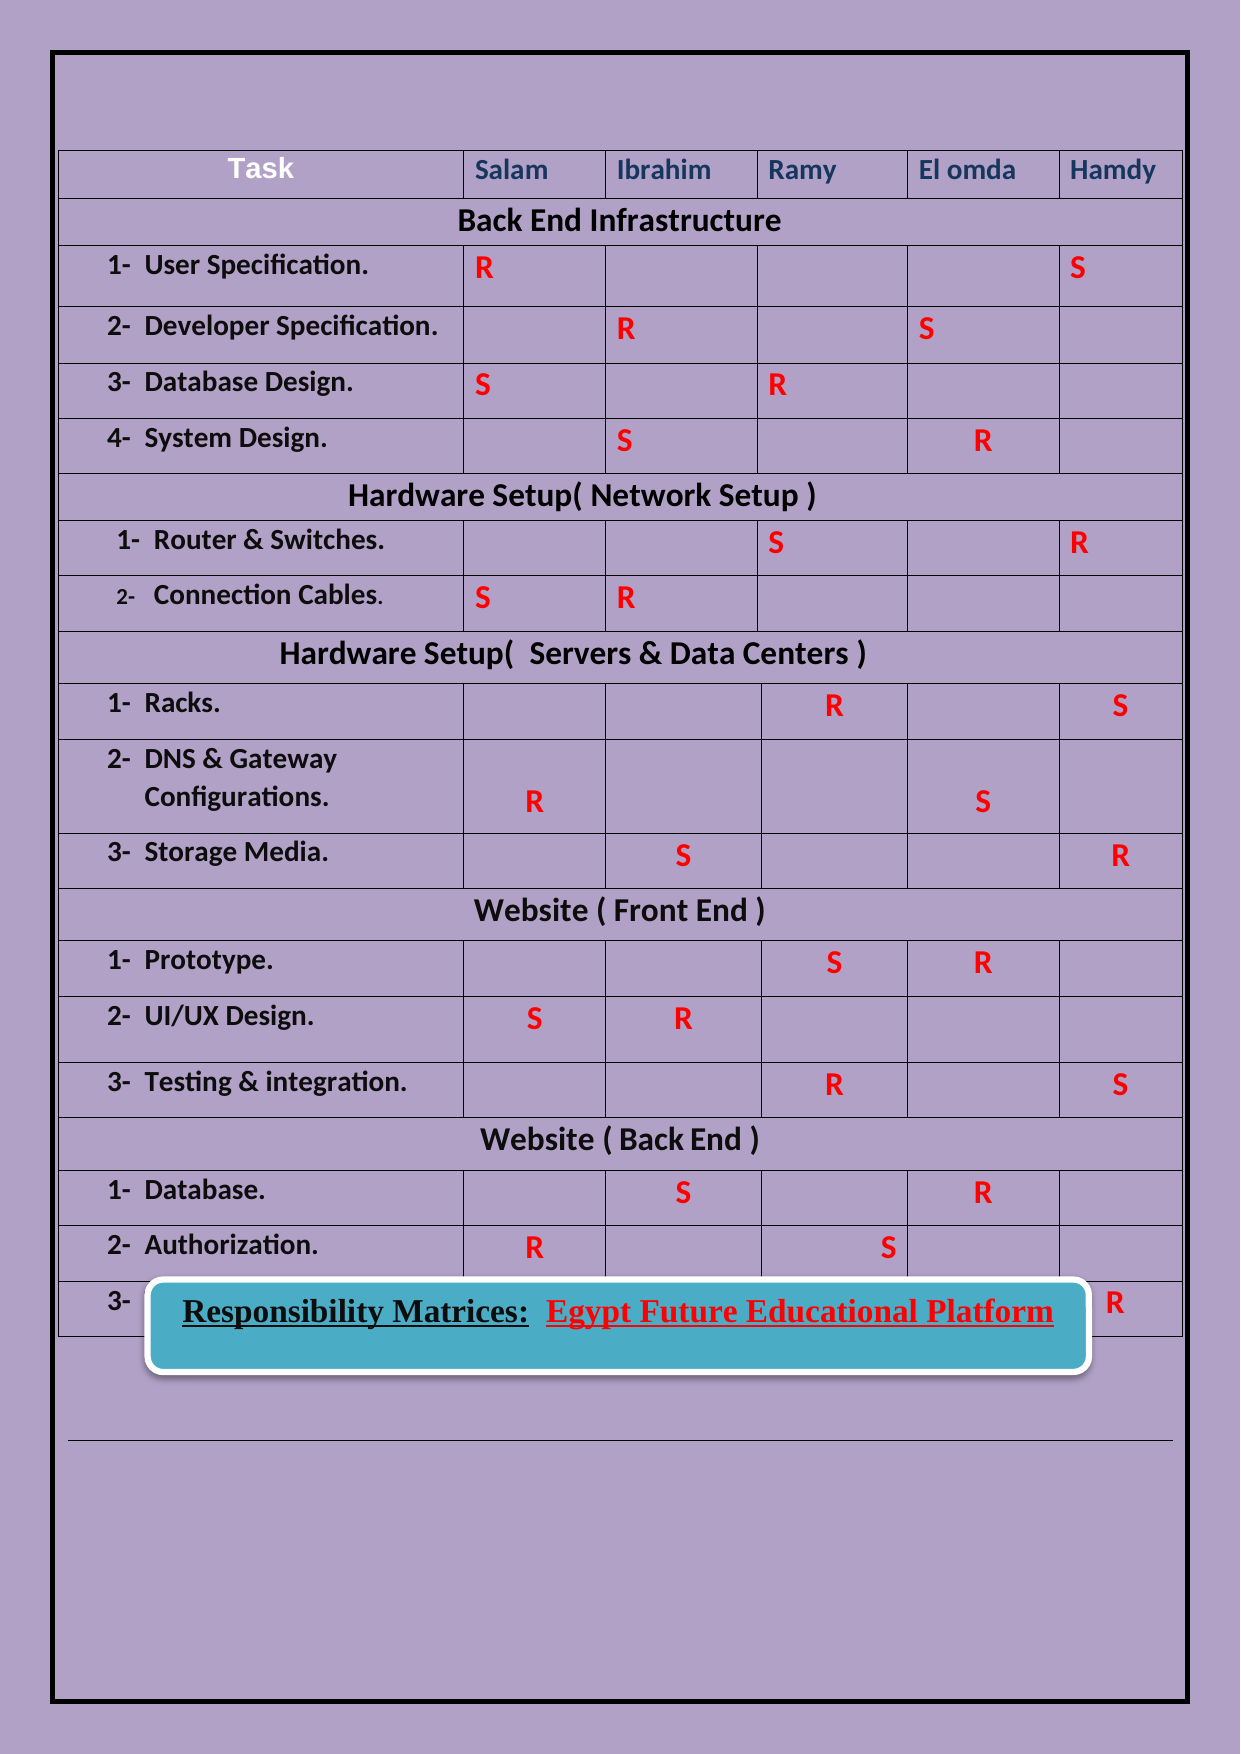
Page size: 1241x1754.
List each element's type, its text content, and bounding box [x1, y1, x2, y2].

table_cell [1060, 941, 1182, 996]
table_cell Back End Infrastructure [59, 199, 1182, 245]
table_cell S [758, 521, 907, 575]
table_cell S [762, 1226, 907, 1274]
table_cell [758, 419, 907, 473]
table_cell DNS & Gateway Configurations. [59, 740, 463, 832]
table_cell R [762, 684, 907, 739]
table_cell S [908, 740, 1059, 832]
table_cell [606, 684, 761, 739]
table_cell [1060, 419, 1182, 473]
table_cell S [606, 419, 757, 473]
table_cell [606, 364, 757, 418]
table_cell [606, 941, 761, 996]
table_cell [464, 684, 605, 739]
table_header Ramy [758, 151, 907, 198]
table_cell R [464, 1226, 605, 1274]
table_cell [908, 1226, 1059, 1274]
table_cell Connection Cables. [59, 576, 463, 631]
table_cell [1060, 576, 1182, 631]
table_cell [464, 307, 605, 362]
table_cell [762, 1171, 907, 1225]
table_cell [464, 521, 605, 575]
table_cell [464, 941, 605, 996]
table_cell Hardware Setup( Network Setup ) [59, 474, 1182, 520]
table_cell [464, 834, 605, 888]
table_header Ibrahim [606, 151, 757, 198]
table_cell [908, 521, 1059, 575]
table_cell UI/UX Design. [59, 997, 463, 1062]
table_cell [908, 1063, 1059, 1117]
table_cell R [1060, 834, 1182, 888]
table_cell Racks. [59, 684, 463, 739]
table_cell S [464, 364, 605, 418]
table_cell [908, 684, 1059, 739]
table_cell [606, 246, 757, 306]
table_cell R [1060, 521, 1182, 575]
table_cell R [758, 364, 907, 418]
table_cell [464, 1063, 605, 1117]
table_cell Router & Switches. [59, 521, 463, 575]
table_cell Testing & integration. [59, 1063, 463, 1117]
table_cell [908, 997, 1059, 1062]
table_cell [908, 834, 1059, 888]
table_cell S [1060, 246, 1182, 306]
table_cell R [908, 1171, 1059, 1225]
table_cell R [908, 941, 1059, 996]
table_cell Database Design. [59, 364, 463, 418]
table_cell [762, 997, 907, 1062]
table_cell [606, 1226, 761, 1274]
table_header Hamdy [1060, 151, 1182, 198]
table_cell Hardware Setup( Servers & Data Centers ) [59, 632, 1182, 683]
table_cell [606, 521, 757, 575]
table_cell [758, 307, 907, 362]
table_cell [762, 834, 907, 888]
table_cell [1060, 307, 1182, 362]
table_cell [606, 740, 761, 832]
table_header Task [59, 151, 463, 198]
table_cell [908, 576, 1059, 631]
table_header Salam [464, 151, 605, 198]
table_cell Prototype. [59, 941, 463, 996]
table_cell [908, 246, 1059, 306]
table_cell S [762, 941, 907, 996]
table_cell R [908, 419, 1059, 473]
table_cell [1060, 1171, 1182, 1225]
table_cell R [606, 576, 757, 631]
table_cell S [606, 834, 761, 888]
table_cell S [908, 307, 1059, 362]
table_cell S [464, 576, 605, 631]
table_cell Testing & integration. [59, 1282, 145, 1336]
table_cell S [1060, 684, 1182, 739]
table_cell [762, 740, 907, 832]
table_cell Database. [59, 1171, 463, 1225]
table_cell R [762, 1063, 907, 1117]
table_cell [1060, 1226, 1182, 1281]
table_cell R [606, 307, 757, 362]
table_cell R [464, 246, 605, 306]
table_cell Website ( Back End ) [59, 1118, 1182, 1170]
table_cell [908, 364, 1059, 418]
table_cell [758, 246, 907, 306]
table_cell [1060, 740, 1182, 832]
table_cell Developer Specification. [59, 307, 463, 362]
table_cell [464, 419, 605, 473]
table_cell User Specification. [59, 246, 463, 306]
table_cell S [1060, 1063, 1182, 1117]
table_header El omda [908, 151, 1059, 198]
table_cell S [606, 1171, 761, 1225]
table_cell System Design. [59, 419, 463, 473]
table_cell [606, 1063, 761, 1117]
table_cell [1060, 364, 1182, 418]
table_cell R [606, 997, 761, 1062]
table_cell [464, 1171, 605, 1225]
table_cell Authorization. [59, 1226, 463, 1281]
table_cell R [464, 740, 605, 832]
table_cell [1060, 997, 1182, 1062]
table_cell Website ( Front End ) [59, 889, 1182, 940]
table_cell R [1090, 1282, 1182, 1336]
table_cell S [464, 997, 605, 1062]
table_cell Storage Media. [59, 834, 463, 888]
table_cell [758, 576, 907, 631]
